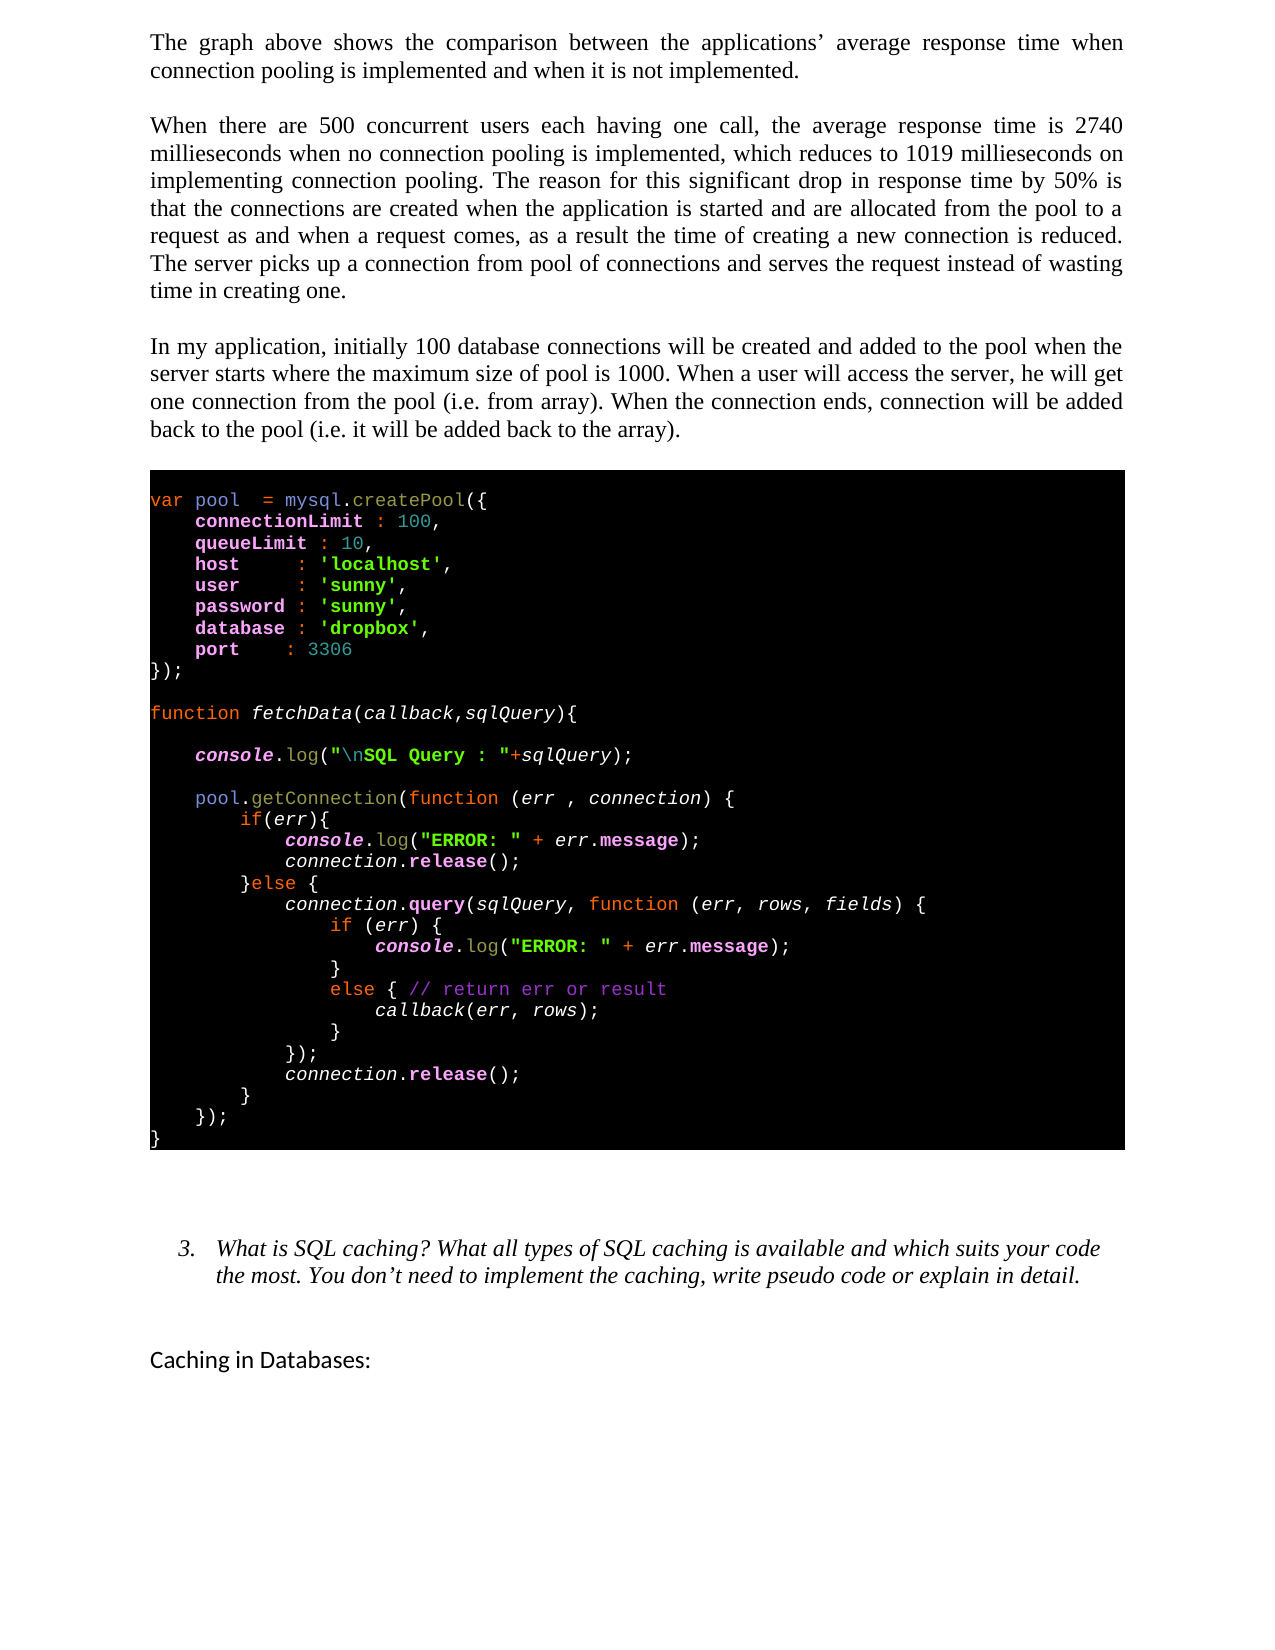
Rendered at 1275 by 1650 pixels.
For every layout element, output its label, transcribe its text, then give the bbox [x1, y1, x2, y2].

text Caching in Databases: [150, 1344, 1125, 1375]
text The graph above shows the comparison between the applications’ average response time when connection pooling is implemented and when it is not implemented. [150, 28, 1125, 83]
text var pool = mysql.createPool({ connectionLimit : 100, queueLimit : 10, host : 'localhost', user : 'sunny', password : 'sunny', database : 'dropbox', port : 3306 }); function fetchData(callback,sqlQuery){ console.log("\nSQL Query : "+sqlQuery); pool.getConnection(function (err , connection) { if(err){ console.log("ERROR: " + err.message); connection.release(); }else { connection.query(sqlQuery, function (err, rows, fields) { if (err) { console.log("ERROR: " + err.message); } else { // return err or result callback(err, rows); } }); connection.release(); } }); } [150, 470, 1125, 1150]
list What is SQL caching? What all types of SQL caching is available and which suits your code the most. You don’t need to implement the caching, write pseudo code or explain in detail. [178, 1234, 1125, 1289]
text When there are 500 concurrent users each having one call, the average response time is 2740 millieseconds when no connection pooling is implemented, which reduces to 1019 millieseconds on implementing connection pooling. The reason for this significant drop in response time by 50% is that the connections are created when the application is started and are allocated from the pool to a request as and when a request comes, as a result the time of creating a new connection is reduced. The server picks up a connection from pool of connections and serves the request instead of wasting time in creating one. [150, 111, 1125, 304]
text In my application, initially 100 database connections will be created and added to the pool when the server starts where the maximum size of pool is 1000. When a user will access the server, he will get one connection from the pool (i.e. from array). When the connection ends, connection will be added back to the pool (i.e. it will be added back to the array). [150, 332, 1125, 442]
